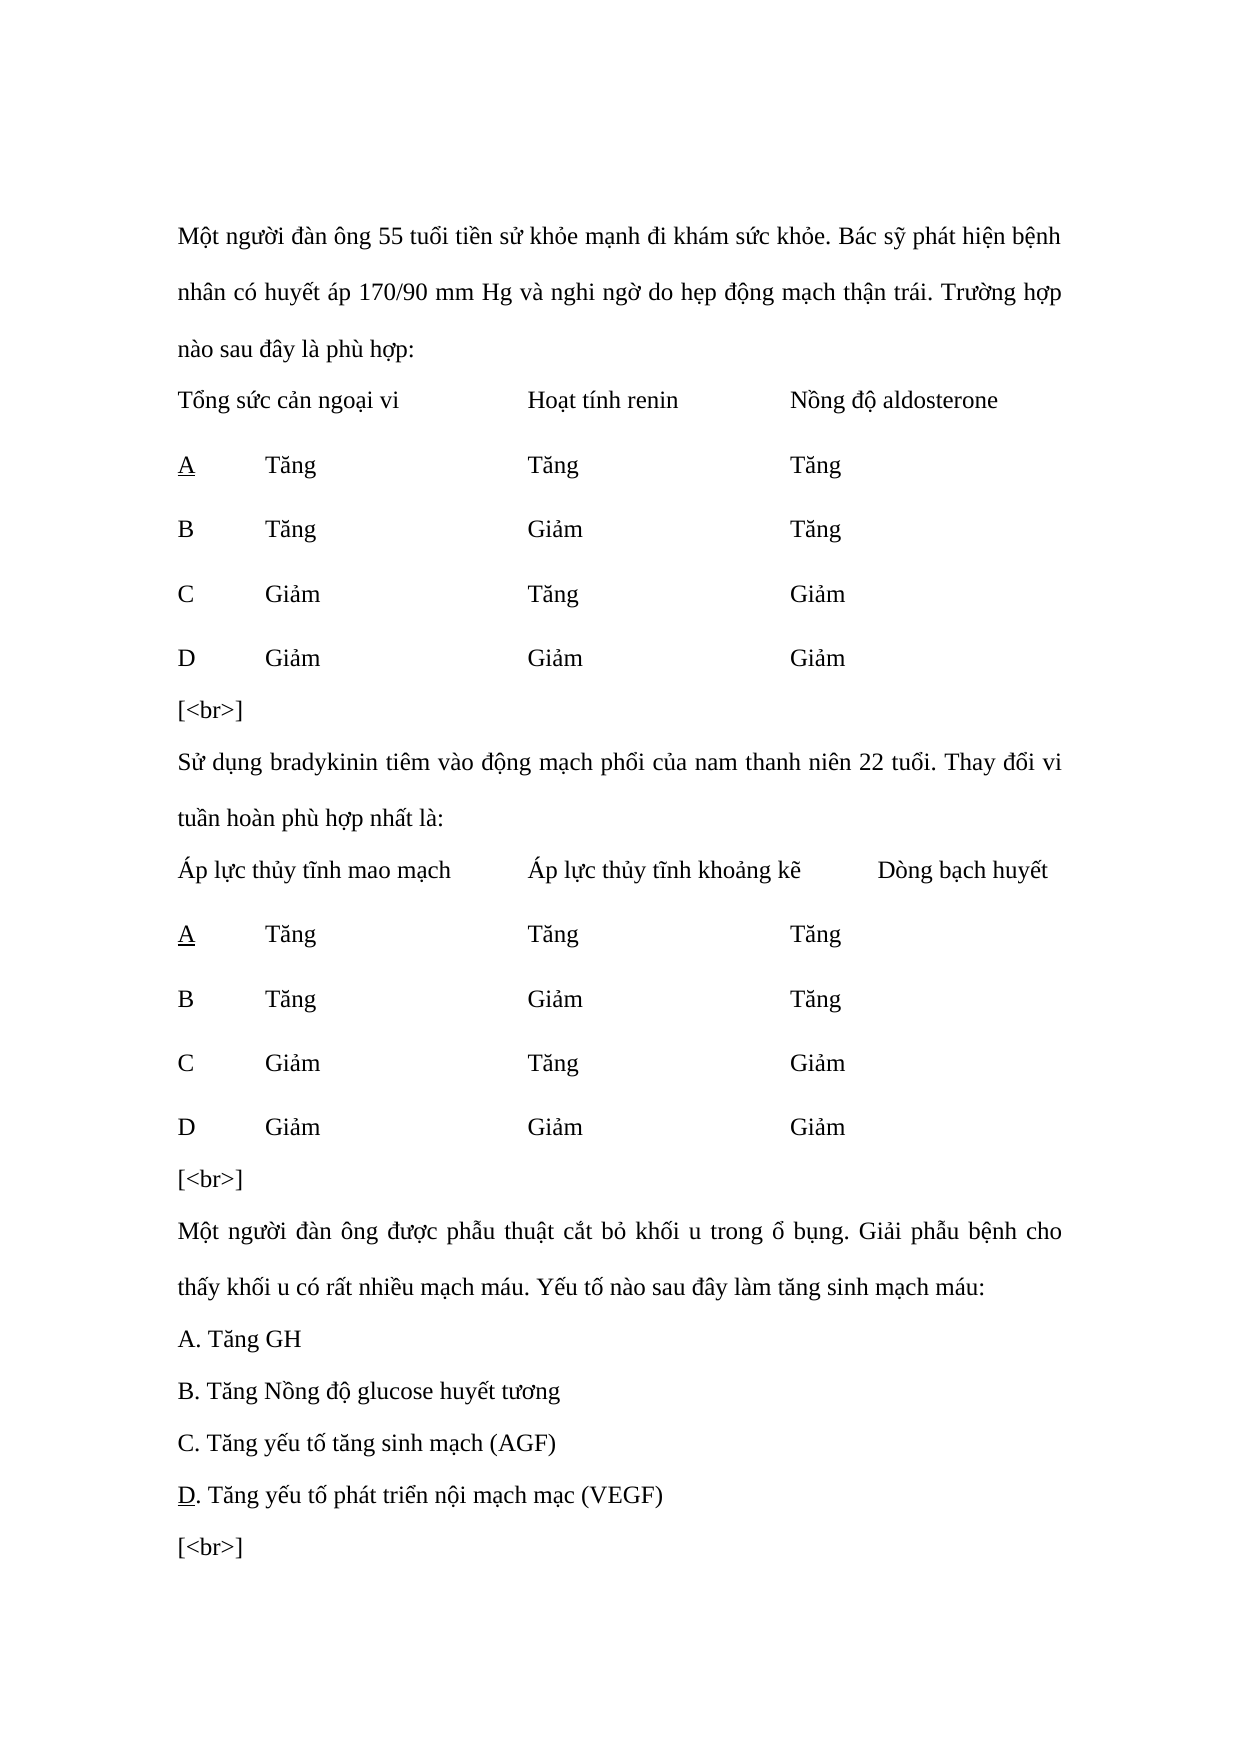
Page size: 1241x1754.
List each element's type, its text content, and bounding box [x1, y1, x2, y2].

text A Tăng Tăng Tăng [177, 446, 1063, 483]
text C Giảm Tăng Giảm [177, 574, 1063, 612]
text C. Tăng yếu tố tăng sinh mạch (AGF) [177, 1424, 1063, 1461]
text Sử dụng bradykinin tiêm vào động mạch phổi của nam thanh niên 22 tuổi. Thay đổi vi tuần hoàn phù hợp nhất là: [177, 742, 1063, 836]
text [<br>] [177, 691, 1063, 728]
text Một người đàn ông được phẫu thuật cắt bỏ khối u trong ổ bụng. Giải phẫu bệnh cho thấy khối u có rất nhiều mạch máu. Yếu tố nào sau đây làm tăng sinh mạch máu: [177, 1212, 1063, 1306]
text A. Tăng GH [177, 1320, 1063, 1357]
text Tổng sức cản ngoại vi Hoạt tính renin Nồng độ aldosterone [177, 381, 1063, 419]
text B Tăng Giảm Tăng [177, 510, 1063, 547]
text D. Tăng yếu tố phát triển nội mạch mạc (VEGF) [177, 1476, 1063, 1513]
text Một người đàn ông 55 tuổi tiền sử khỏe mạnh đi khám sức khỏe. Bác sỹ phát hiện bệnh nhân có huyết áp 170/90 mm Hg và nghi ngờ do hẹp động mạch thận trái. Trường hợp nào sau đây là phù hợp: [177, 217, 1063, 367]
text B Tăng Giảm Tăng [177, 979, 1063, 1017]
text C Giảm Tăng Giảm [177, 1044, 1063, 1081]
text D Giảm Giảm Giảm [177, 639, 1063, 676]
text [<br>] [177, 1160, 1063, 1197]
text B. Tăng Nồng độ glucose huyết tương [177, 1372, 1063, 1409]
text Áp lực thủy tĩnh mao mạch Áp lực thủy tĩnh khoảng kẽ Dòng bạch huyết [177, 851, 1063, 888]
text A Tăng Tăng Tăng [177, 915, 1063, 952]
text D Giảm Giảm Giảm [177, 1108, 1063, 1146]
text [<br>] [177, 1527, 1063, 1565]
